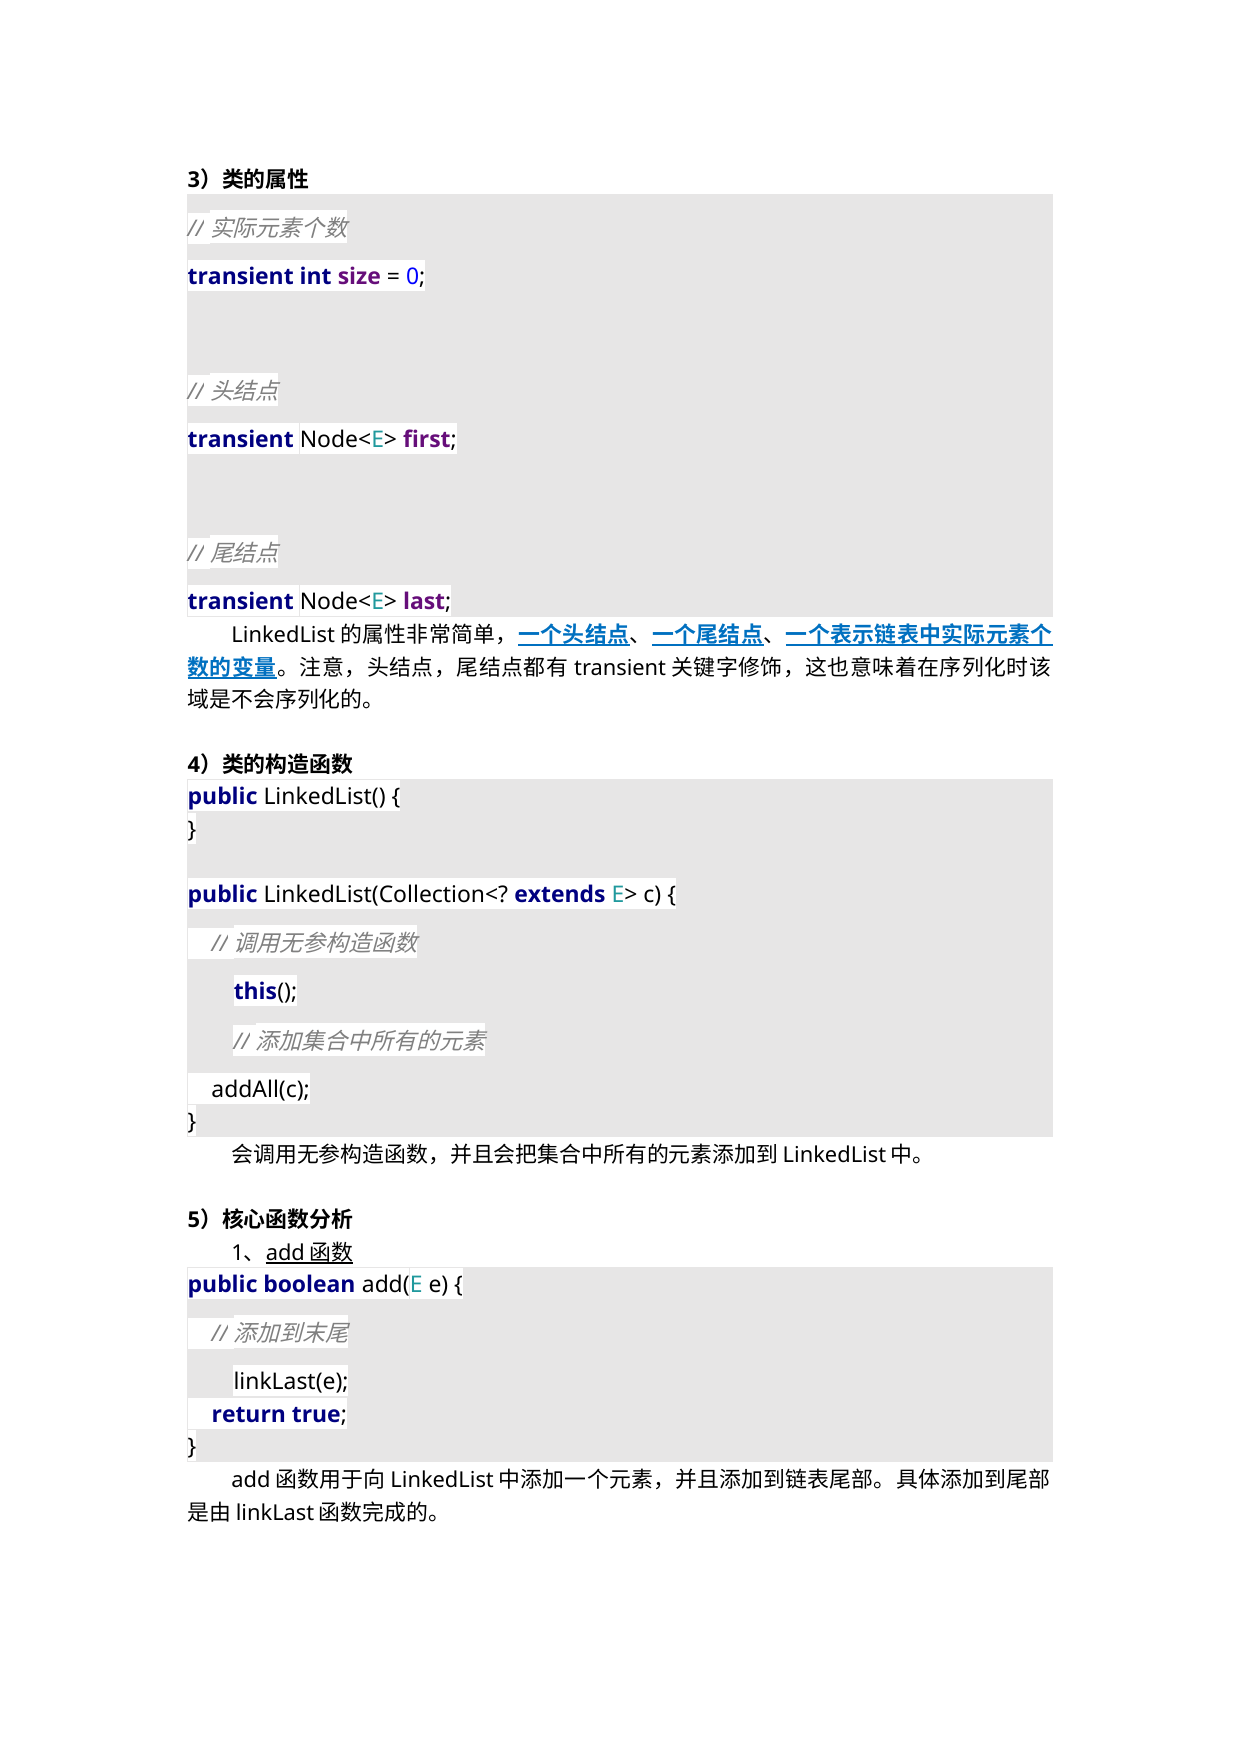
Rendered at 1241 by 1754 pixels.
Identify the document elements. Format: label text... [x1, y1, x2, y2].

text transient int size = 0; [187, 259, 1053, 357]
list LinkedList的属性非常简单，一个头结点、一个尾结点、一个表示链表中实际元素个数的变量。注意，头结点，尾结点都有transient关键字修饰，这也意味着在序列化时该域是不会序列化的。 [187, 617, 1053, 714]
text public LinkedList(Collection<? extends E> c) { // 调用无参构造函数 [187, 877, 1053, 974]
list 会调用无参构造函数，并且会把集合中所有的元素添加到LinkedList中。 [187, 1137, 1053, 1169]
list 类的构造函数 [187, 747, 1053, 779]
text // 添加集合中所有的元素 addAll(c); } [187, 1007, 1053, 1137]
text transient Node<E> first; [187, 422, 1053, 519]
text linkLast(e); return true; } [187, 1364, 1053, 1462]
text 5）核心函数分析 [187, 1202, 1053, 1234]
text 1、add函数 [187, 1234, 1053, 1267]
text public LinkedList() { } [187, 779, 1053, 844]
text this(); [187, 974, 1053, 1007]
text // 实际元素个数 [187, 194, 1053, 259]
text add函数用于向LinkedList中添加一个元素，并且添加到链表尾部。具体添加到尾部是由linkLast函数完成的。 [187, 1462, 1053, 1527]
text // 头结点 [187, 357, 1053, 422]
text // 尾结点 transient Node<E> last; [187, 519, 1053, 617]
list 类的属性 [187, 162, 1053, 194]
text public boolean add(E e) { // 添加到末尾 [187, 1267, 1053, 1364]
